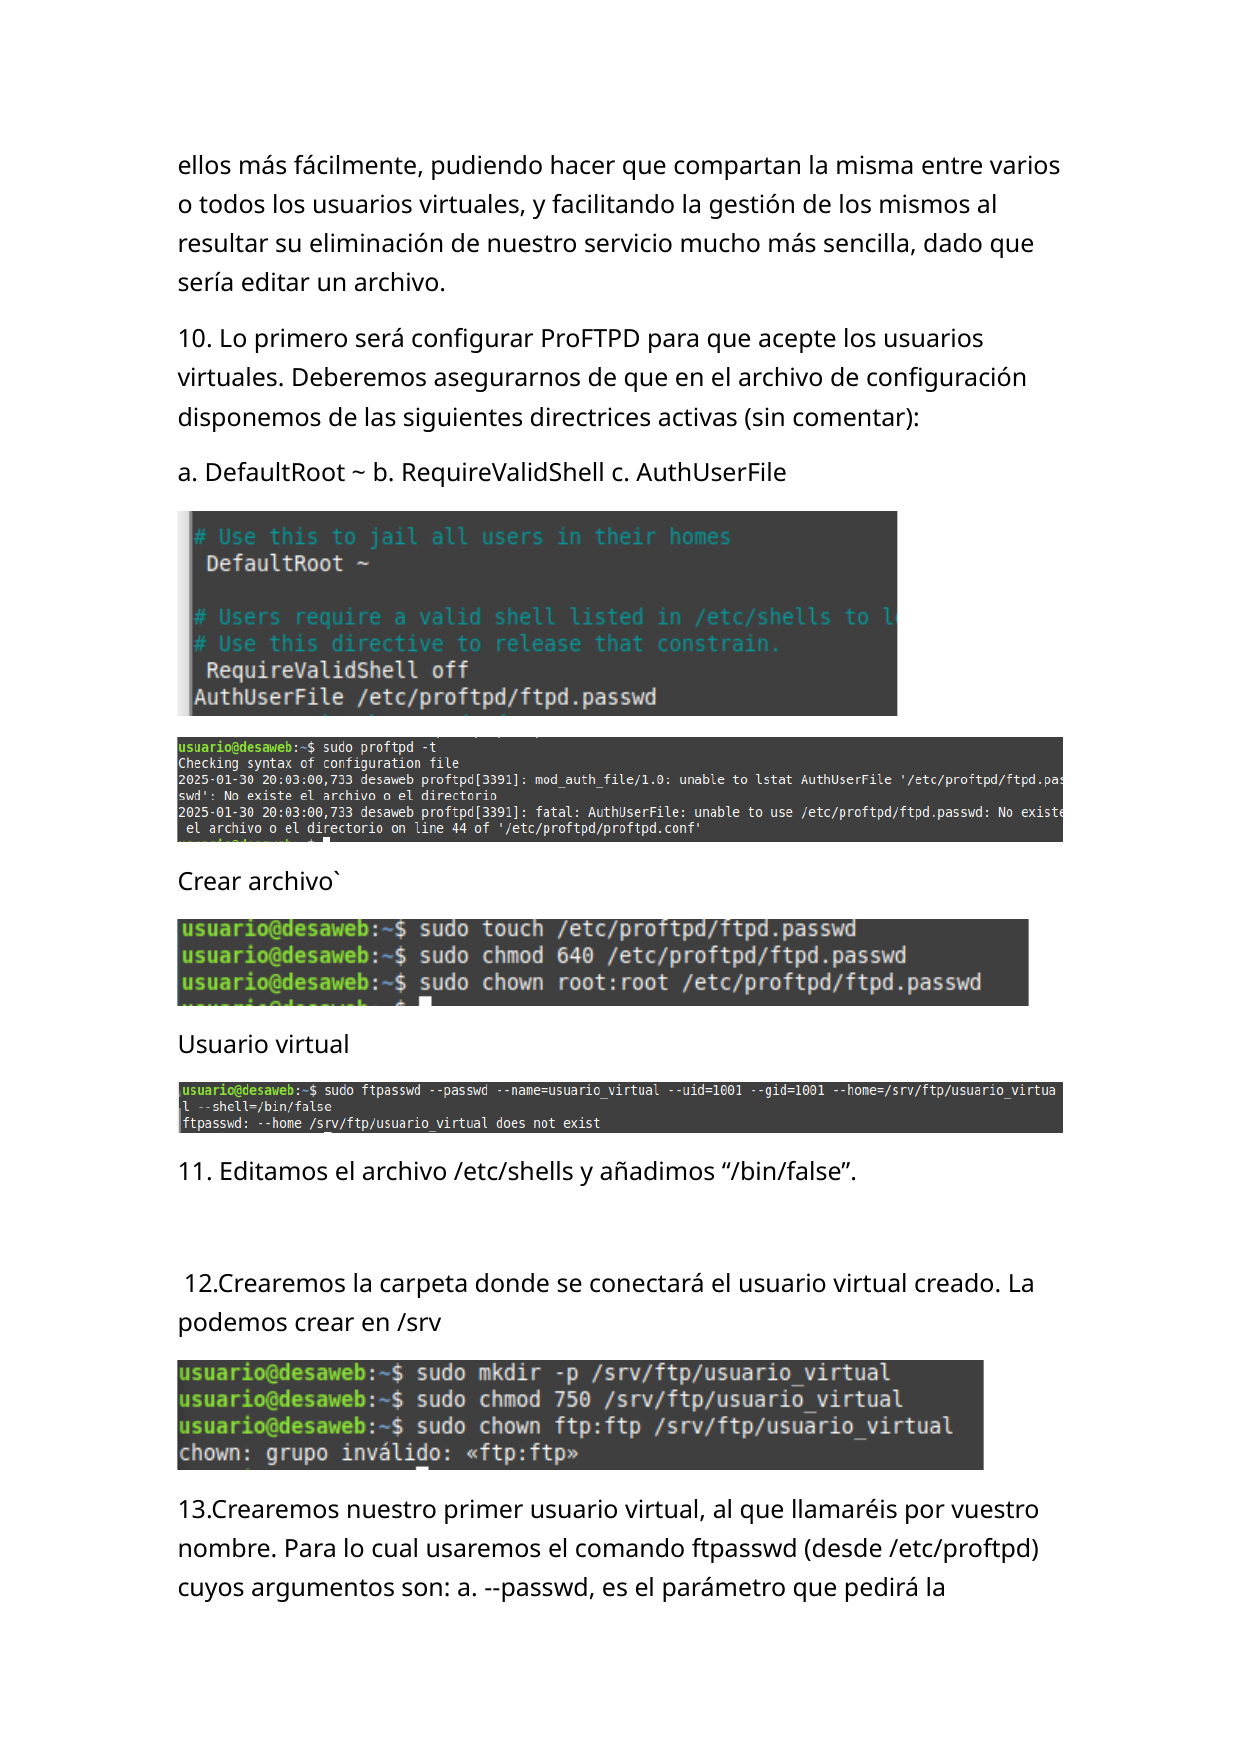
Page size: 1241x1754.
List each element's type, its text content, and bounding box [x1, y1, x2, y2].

text 10. Lo primero será configurar ProFTPD para que acepte los usuarios virtuales. Deberemos asegurarnos de que en el archivo de configuración disponemos de las siguientes directrices activas (sin comentar): [177, 321, 1063, 433]
picture [177, 1082, 1063, 1133]
text 12.Crearemos la carpeta donde se conectará el usuario virtual creado. La podemos crear en /srv [177, 1266, 1063, 1339]
text Usuario virtual [177, 1027, 1063, 1061]
picture [177, 1360, 984, 1470]
picture [177, 511, 898, 716]
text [177, 1492, 1063, 1604]
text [177, 148, 1063, 299]
text 11. Editamos el archivo /etc/shells y añadimos “/bin/false”. [177, 1154, 1063, 1188]
picture [177, 737, 1063, 842]
text Crear archivo` [177, 863, 1063, 897]
text a. DefaultRoot ~ b. RequireValidShell c. AuthUserFile [177, 455, 1063, 489]
picture [177, 919, 1029, 1006]
